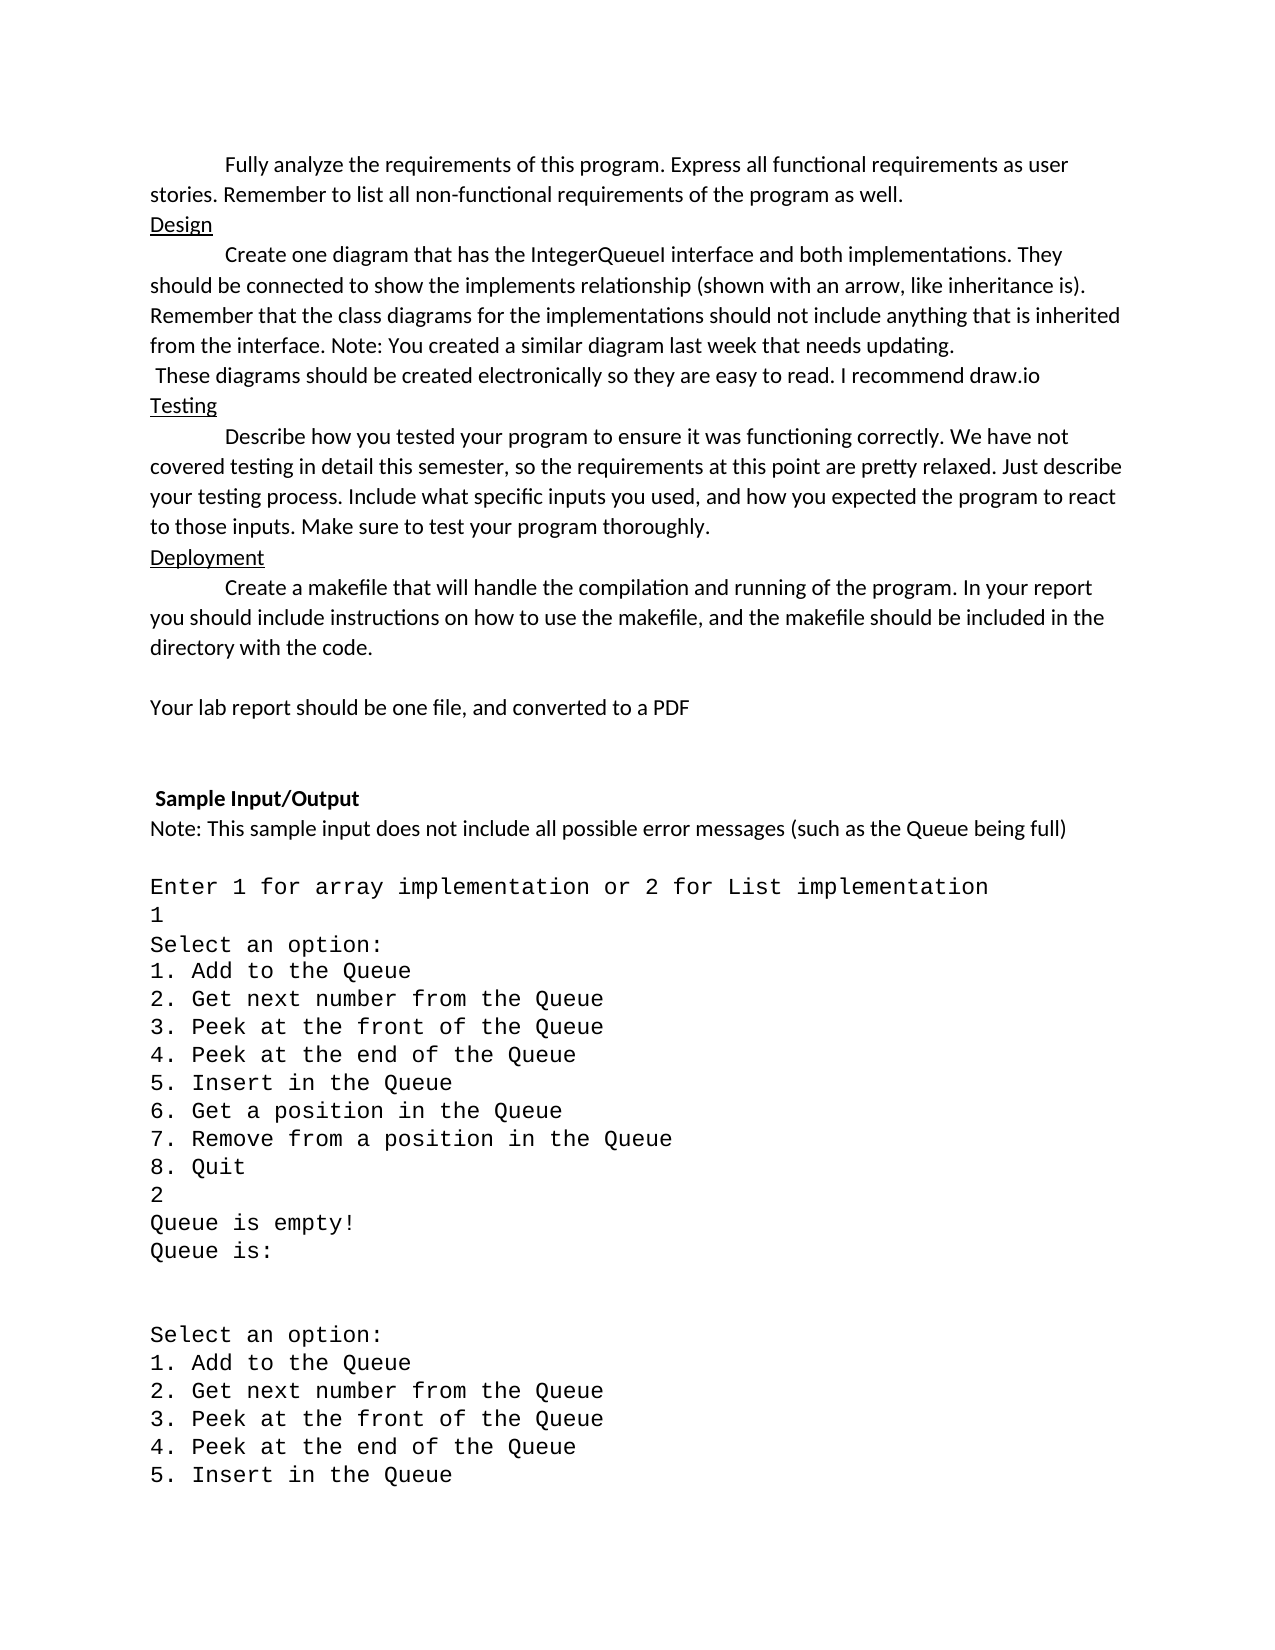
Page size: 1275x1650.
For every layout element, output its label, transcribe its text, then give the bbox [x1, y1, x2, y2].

subtitle Sample Input/Output [155, 784, 1135, 812]
list Remove from a position in the Queue [150, 1127, 1135, 1153]
text Fully analyze the requirements of this program. Express all functional requirements as user stories. Remember to list all non-functional requirements of the program as well. [150, 150, 1072, 208]
list Quit 2 [150, 1155, 247, 1209]
text Describe how you tested your program to ensure it was functioning correctly. We have not covered testing in detail this semester, so the requirements at this point are pretty relaxed. Just describe your testing process. Include what specific inputs you used, and how you expected the program to react to those inputs. Make sure to test your program thoroughly. [150, 422, 1127, 540]
text Note: This sample input does not include all possible error messages (such as the Queue being full) [150, 814, 1135, 842]
list Peek at the front of the Queue [150, 1407, 1135, 1433]
text Queue is: [150, 1239, 357, 1265]
text Select an option: [150, 931, 1135, 957]
text These diagrams should be created electronically so they are easy to read. I recommend draw.io Testing [150, 361, 1044, 419]
text Queue is empty! [150, 1211, 357, 1237]
text Design [150, 210, 1135, 238]
list Add to the Queue [150, 1351, 1135, 1377]
text Create one diagram that has the IntegerQueueI interface and both implementations. They should be connected to show the implements relationship (shown with an arrow, like inheritance is). Remember that the class diagrams for the implementations should not include anything that is inherited from the interface. Note: You created a similar diagram last week that needs updating. [150, 241, 1124, 359]
list Insert in the Queue [150, 1071, 1135, 1097]
text Select an option: [150, 1323, 1135, 1349]
text Enter 1 for array implementation or 2 for List implementation 1 [150, 875, 991, 929]
text Create a makefile that will handle the compilation and running of the program. In your report you should include instructions on how to use the makefile, and the makefile should be included in the directory with the code. [150, 573, 1108, 661]
text Your lab report should be one file, and converted to a PDF [150, 693, 1135, 722]
text Deployment [150, 543, 1135, 571]
list Insert in the Queue [150, 1463, 1135, 1489]
list Peek at the end of the Queue [150, 1435, 1135, 1461]
list Peek at the front of the Queue [150, 1015, 1135, 1041]
list Add to the Queue [150, 959, 1135, 985]
list Get a position in the Queue [150, 1099, 1135, 1125]
list Get next number from the Queue [150, 987, 1135, 1013]
list Peek at the end of the Queue [150, 1043, 1135, 1069]
list Get next number from the Queue [150, 1379, 1135, 1405]
